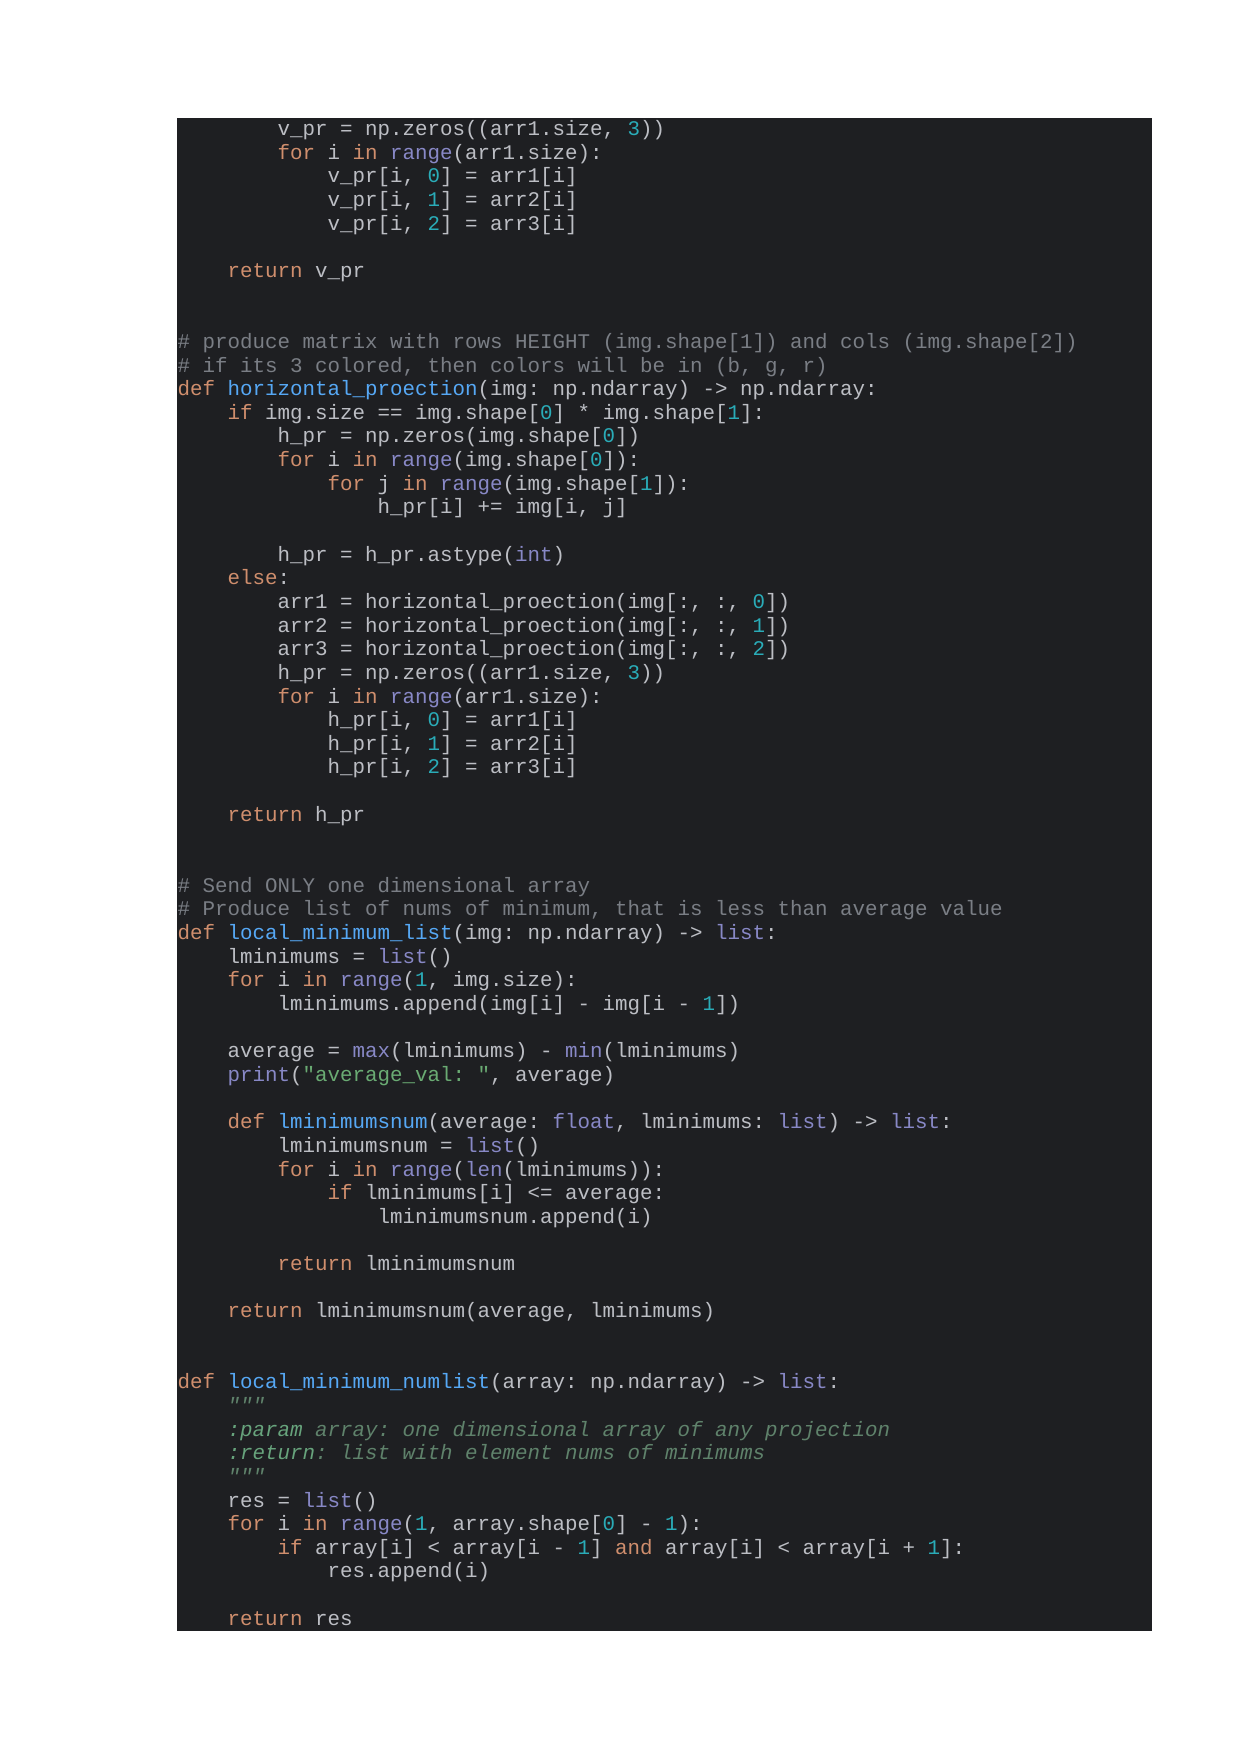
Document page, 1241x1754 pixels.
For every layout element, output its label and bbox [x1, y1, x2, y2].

text [177, 118, 1152, 1631]
